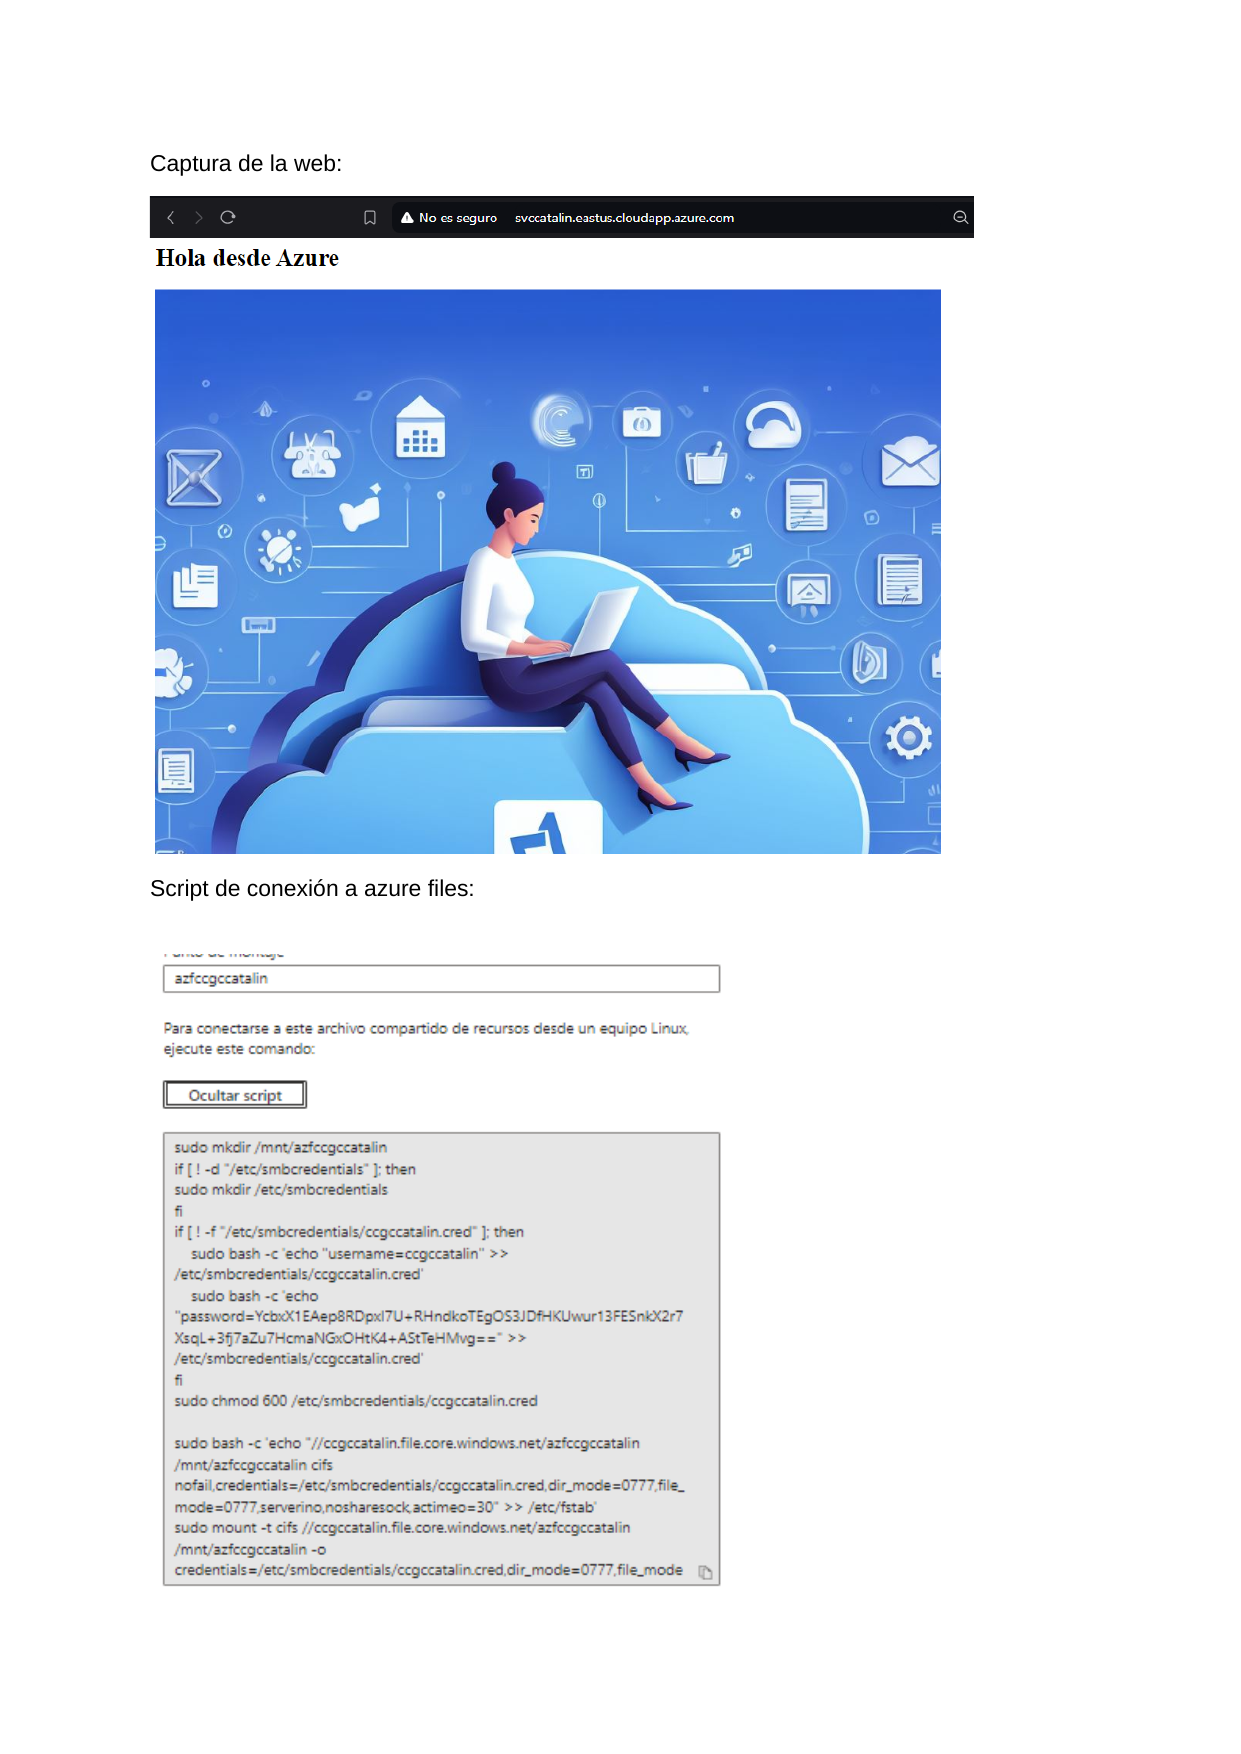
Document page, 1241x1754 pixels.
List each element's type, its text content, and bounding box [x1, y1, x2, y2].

text Script de conexión a azure files: [150, 875, 1090, 901]
picture [157, 954, 741, 1594]
picture [149, 196, 974, 854]
text Captura de la web: [150, 150, 1090, 176]
